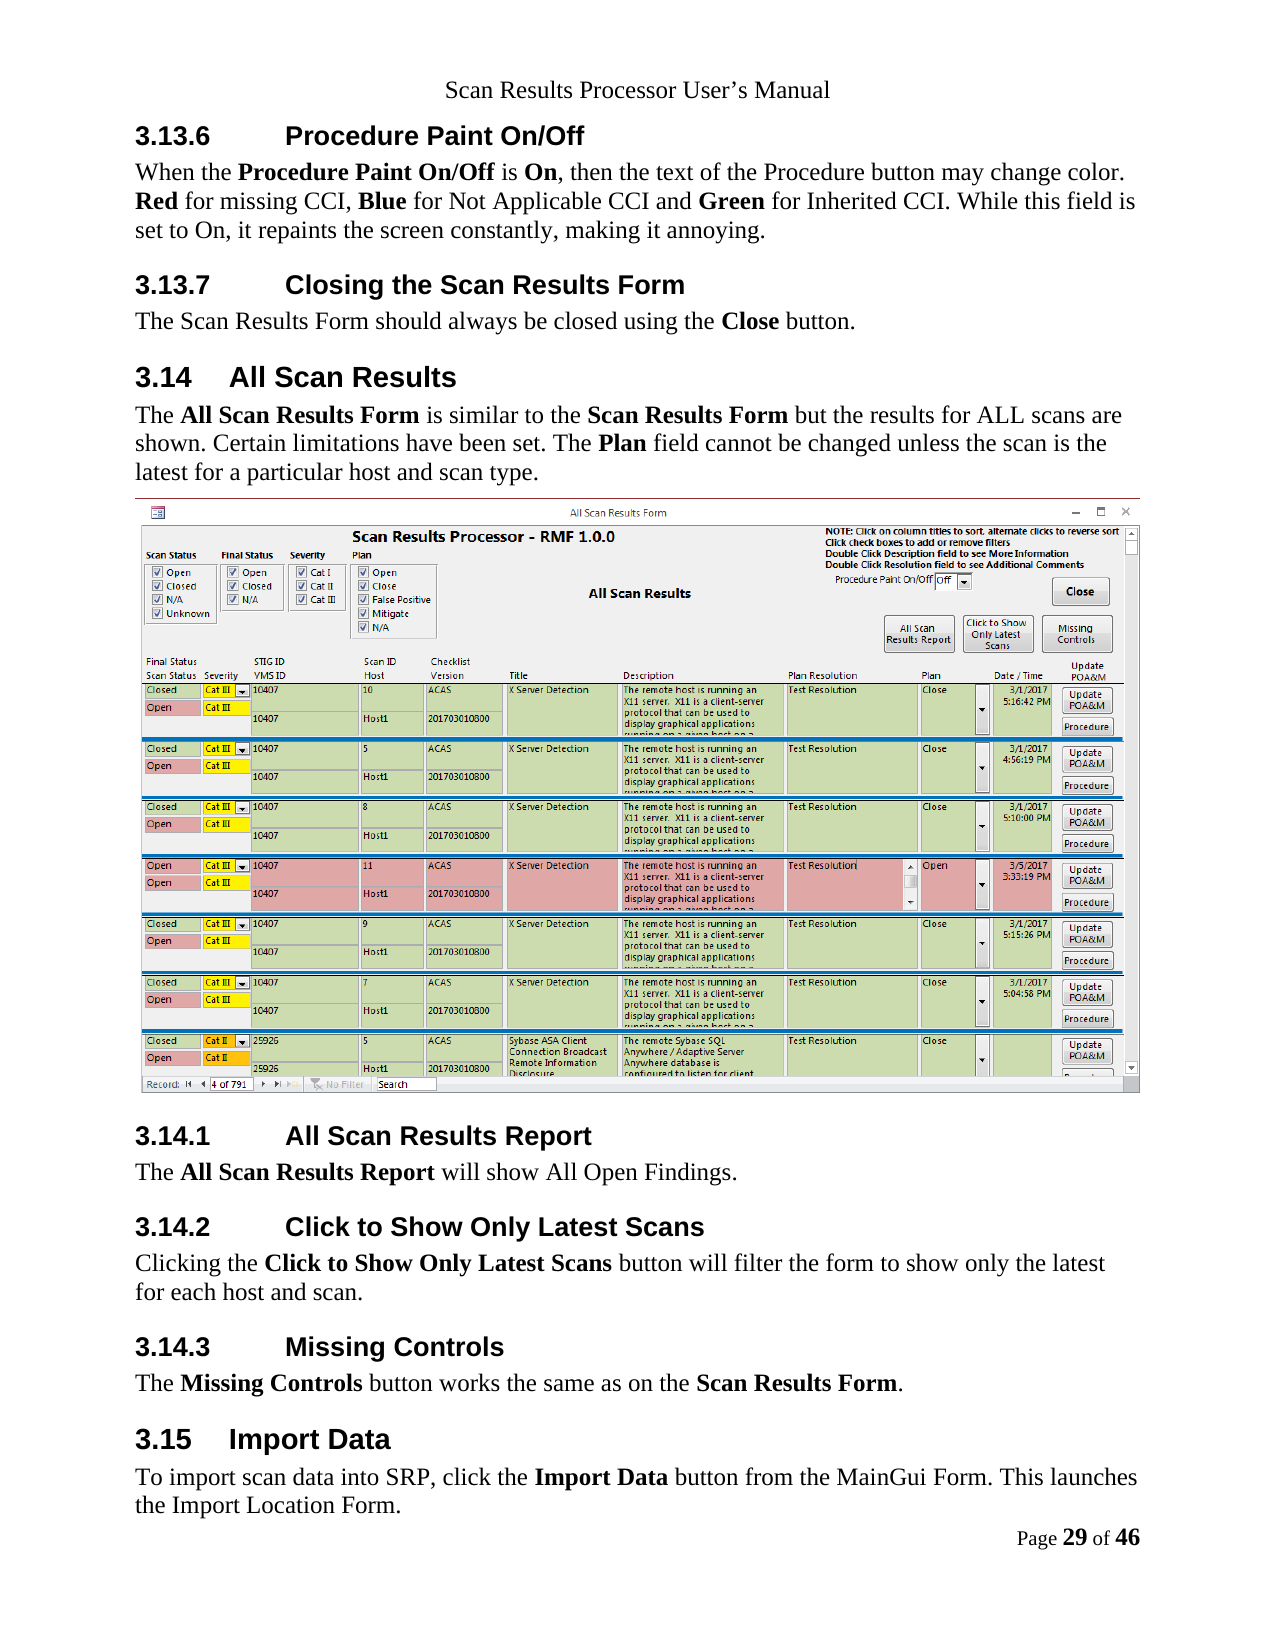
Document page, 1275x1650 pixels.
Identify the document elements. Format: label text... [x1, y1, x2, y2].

subtitle Missing Controls [135, 1331, 1140, 1362]
text The All Scan Results Report will show All Open Findings. [135, 1157, 1140, 1186]
text The Missing Controls button works the same as on the Scan Results Form. [135, 1368, 1140, 1397]
text Clicking the Click to Show Only Latest Scans button will filter the form to show only the latest for each host and scan. [135, 1248, 1140, 1306]
text The Scan Results Form should always be closed using the Close button. [135, 306, 1140, 335]
text To import scan data into SRP, click the Import Data button from the MainGui Form. This launches the Import Location Form. [135, 1462, 1140, 1519]
picture [135, 498, 1140, 1095]
subtitle Procedure Paint On/Off [135, 120, 1140, 151]
subtitle All Scan Results [135, 360, 1140, 393]
subtitle Closing the Scan Results Form [135, 269, 1140, 300]
text The All Scan Results Form is similar to the Scan Results Form but the results for ALL scans are shown. Certain limitations have been set. The Plan field cannot be changed unless the scan is the latest for a particular host and scan type. [135, 400, 1140, 486]
text When the Procedure Paint On/Off is On, then the text of the Procedure button may change color. Red for missing CCI, Blue for Not Applicable CCI and Green for Inherited CCI. While this field is set to On, it repaints the screen constantly, making it annoying. [135, 157, 1140, 244]
subtitle Click to Show Only Latest Scans [135, 1211, 1140, 1242]
subtitle All Scan Results Report [135, 1119, 1140, 1151]
subtitle Import Data [135, 1422, 1140, 1456]
